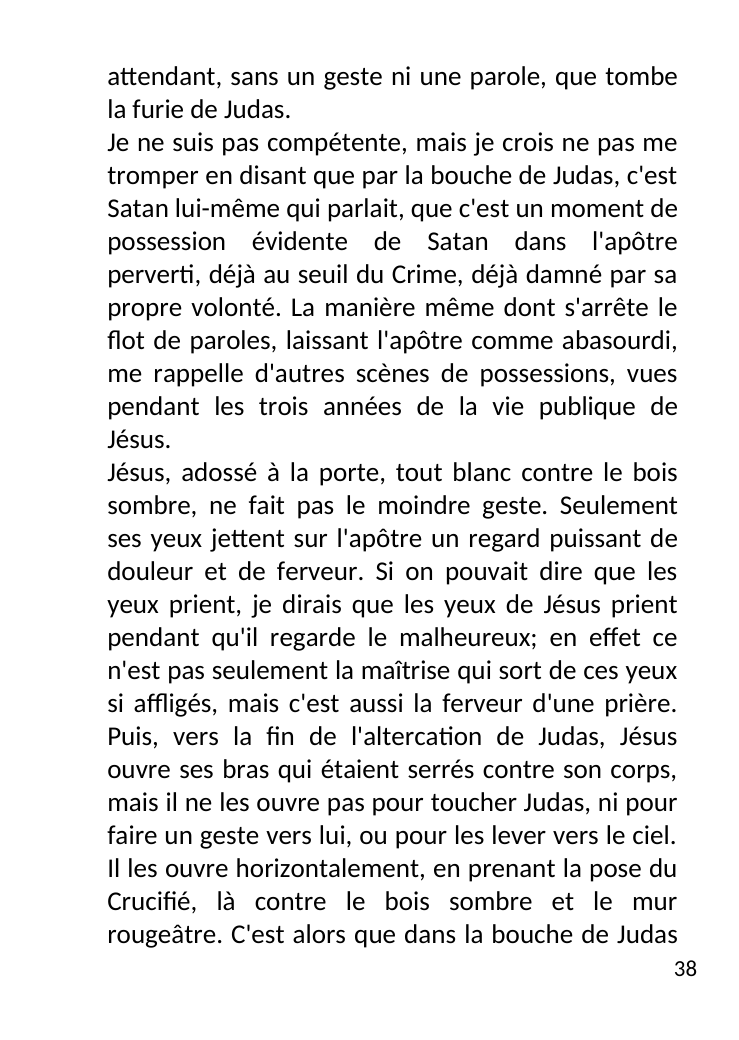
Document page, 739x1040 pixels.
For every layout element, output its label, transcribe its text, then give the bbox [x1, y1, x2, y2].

text Je ne suis pas compétente, mais je crois ne pas me tromper en disant que par la bouche de Judas, c'est Satan lui-même qui parlait, que c'est un moment de possession évidente de Satan dans l'apôtre perverti, déjà au seuil du Crime, déjà damné par sa propre volonté. La manière même dont s'arrête le flot de paroles, laissant l'apôtre comme abasourdi, me rappelle d'autres scènes de possessions, vues pendant les trois années de la vie publique de Jésus. [107, 125, 678, 455]
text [107, 59, 678, 125]
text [107, 455, 678, 951]
